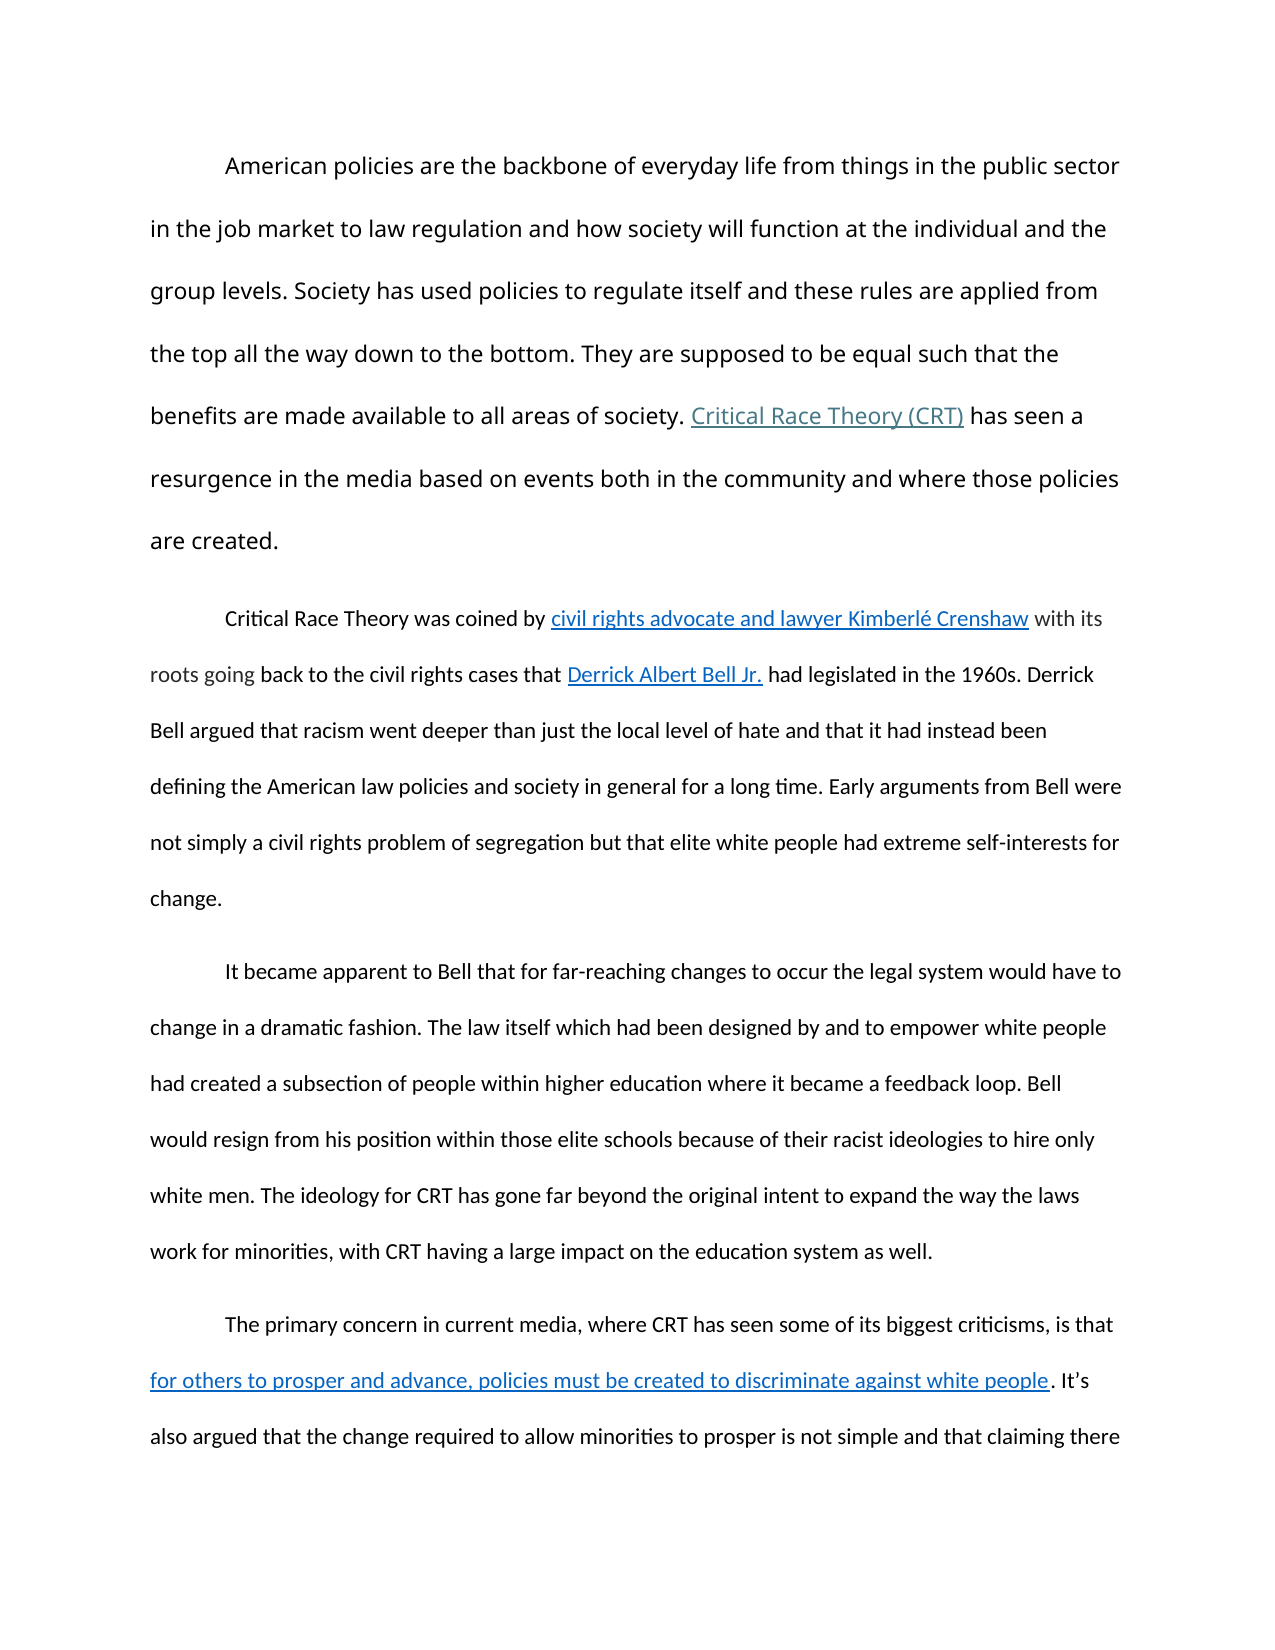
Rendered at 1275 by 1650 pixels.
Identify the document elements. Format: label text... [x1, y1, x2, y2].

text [150, 1310, 1125, 1450]
text American policies are the backbone of everyday life from things in the public sector in the job market to law regulation and how society will function at the individual and the group levels. Society has used policies to regulate itself and these rules are applied from the top all the way down to the bottom. They are supposed to be equal such that the benefits are made available to all areas of society. Critical Race Theory (CRT) has seen a resurgence in the media based on events both in the community and where those policies are created. [150, 150, 1125, 556]
text Critical Race Theory was coined by civil rights advocate and lawyer Kimberlé Crenshaw with its roots going back to the civil rights cases that Derrick Albert Bell Jr. had legislated in the 1960s. Derrick Bell argued that racism went deeper than just the local level of hate and that it had instead been defining the American law policies and society in general for a long time. Early arguments from Bell were not simply a civil rights problem of segregation but that elite white people had extreme self-interests for change. [150, 604, 1125, 912]
text It became apparent to Bell that for far-reaching changes to occur the legal system would have to change in a dramatic fashion. The law itself which had been designed by and to empower white people had created a subsection of people within higher education where it became a feedback loop. Bell would resign from his position within those elite schools because of their racist ideologies to hire only white men. The ideology for CRT has gone far beyond the original intent to expand the way the laws work for minorities, with CRT having a large impact on the education system as well. [150, 957, 1125, 1265]
